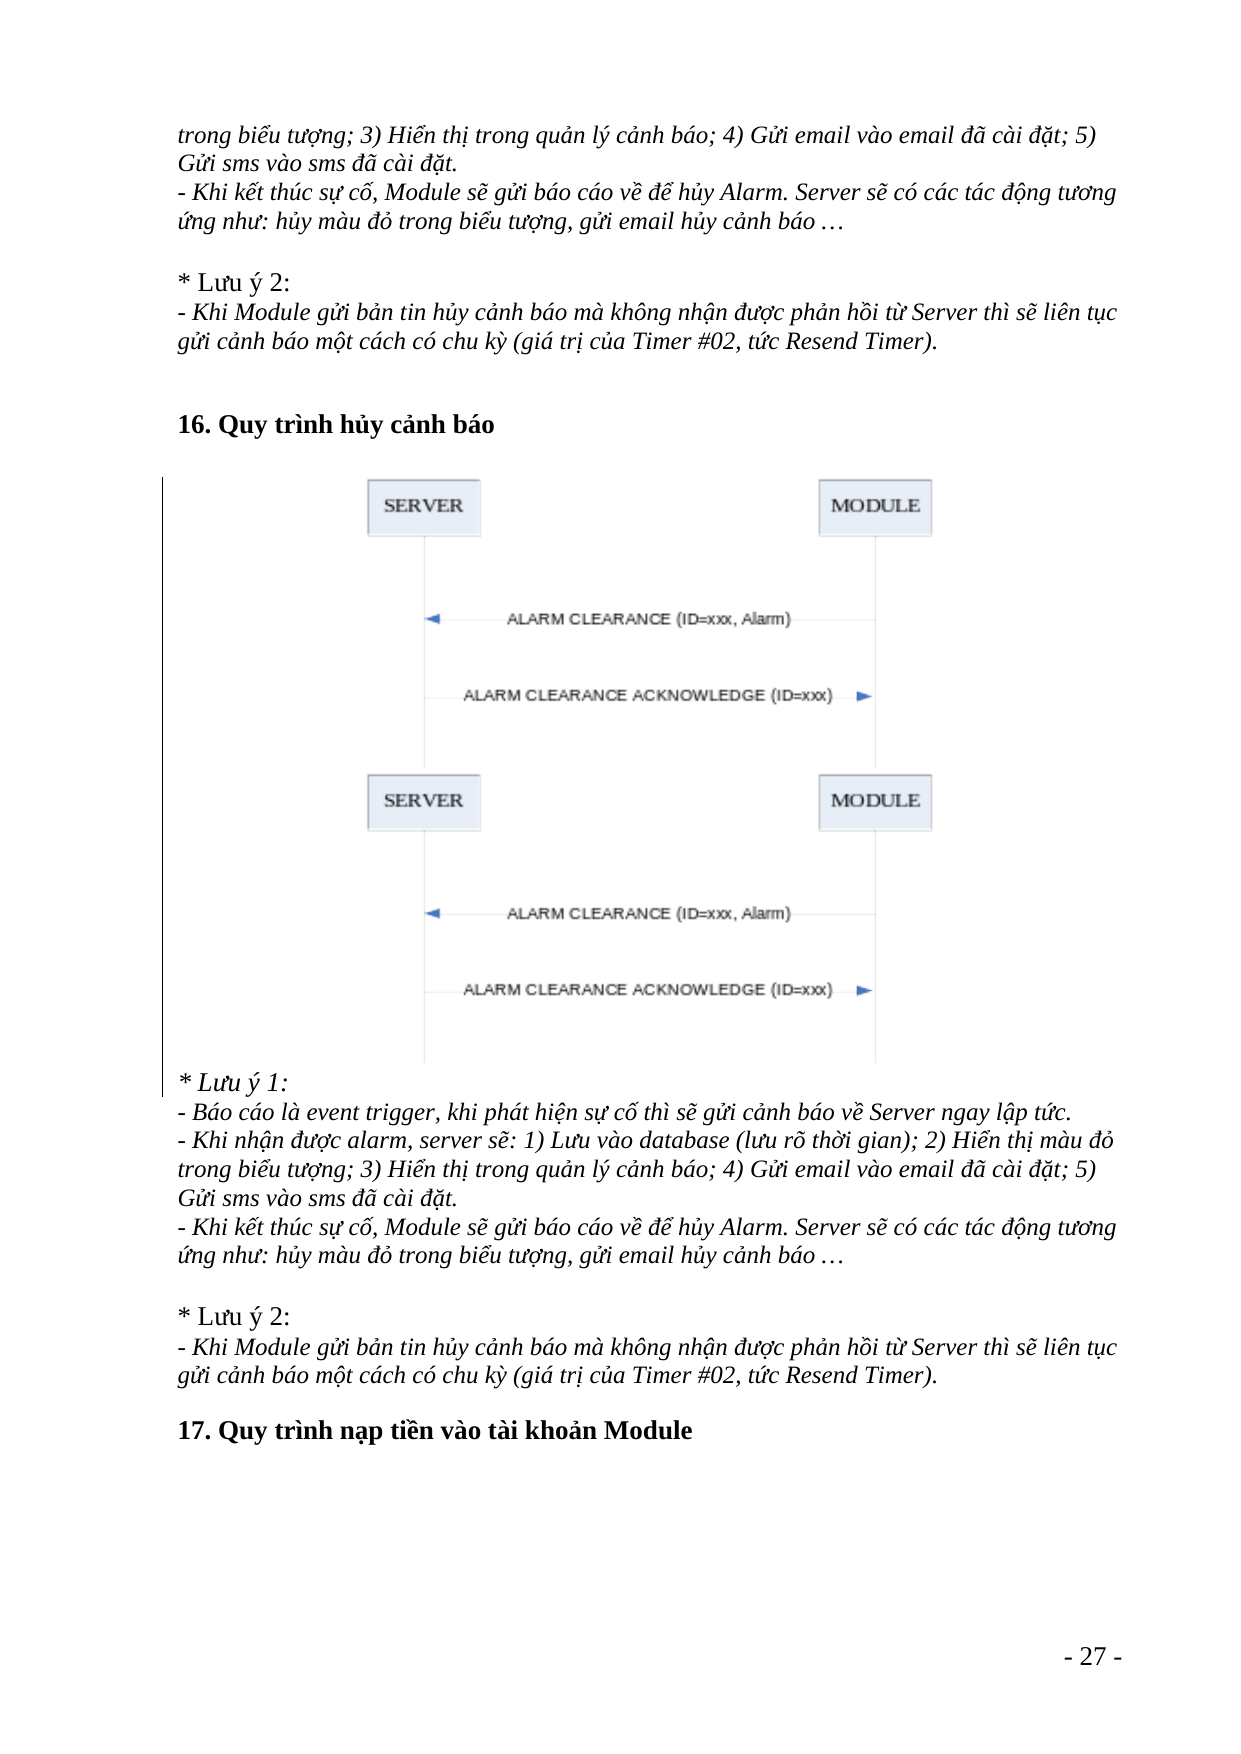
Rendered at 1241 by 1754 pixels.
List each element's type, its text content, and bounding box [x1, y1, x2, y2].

text - Khi kết thúc sự cố, Module sẽ gửi báo cáo về để hủy Alarm. Server sẽ có các tác động tương ứng như: hủy màu đỏ trong biểu tượng, gửi email hủy cảnh báo … [177, 1212, 1122, 1269]
text * Lưu ý 1: [177, 1066, 1122, 1097]
text - Khi Module gửi bản tin hủy cảnh báo mà không nhận được phản hồi từ Server thì sẽ liên tục gửi cảnh báo một cách có chu kỳ (giá trị của Timer #02, tức Resend Timer). [177, 297, 1122, 354]
text * Lưu ý 2: [177, 266, 1122, 297]
text - Khi Module gửi bản tin hủy cảnh báo mà không nhận được phản hồi từ Server thì sẽ liên tục gửi cảnh báo một cách có chu kỳ (giá trị của Timer #02, tức Resend Timer). [177, 1332, 1122, 1389]
text - Khi kết thúc sự cố, Module sẽ gửi báo cáo về để hủy Alarm. Server sẽ có các tác động tương ứng như: hủy màu đỏ trong biểu tượng, gửi email hủy cảnh báo … [177, 177, 1122, 235]
subtitle 17. Quy trình nạp tiền vào tài khoản Module [177, 1414, 1122, 1445]
text - Báo cáo là event trigger, khi phát hiện sự cố thì sẽ gửi cảnh báo về Server ngay lập tức. [177, 1097, 1122, 1126]
text * Lưu ý 2: [177, 1300, 1122, 1332]
subtitle 16. Quy trình hủy cảnh báo [177, 408, 1122, 439]
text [177, 120, 1122, 177]
